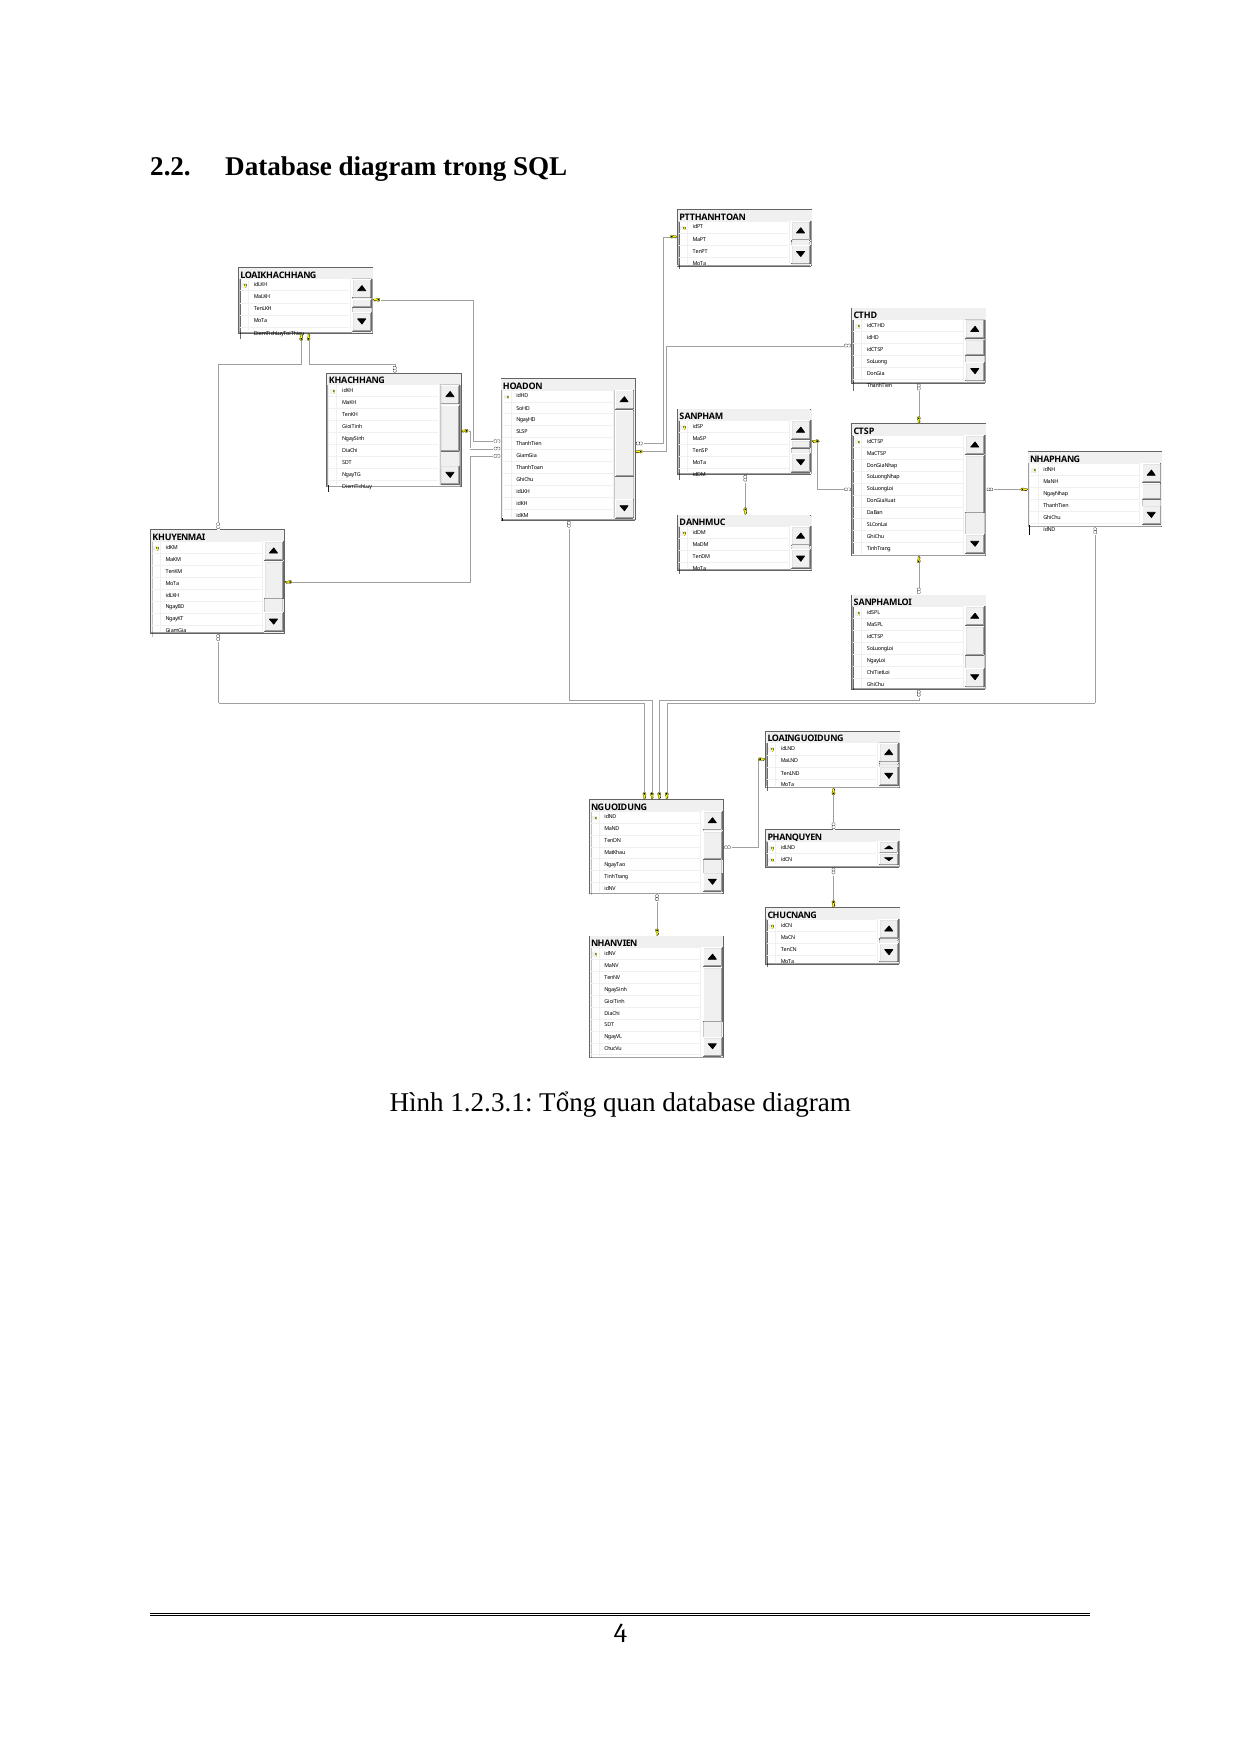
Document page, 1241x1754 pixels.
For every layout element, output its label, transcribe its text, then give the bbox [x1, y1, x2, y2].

subtitle Database diagram trong SQL [150, 150, 1090, 181]
text Hình 1.2.3.1: Tổng quan database diagram [150, 1086, 1090, 1117]
